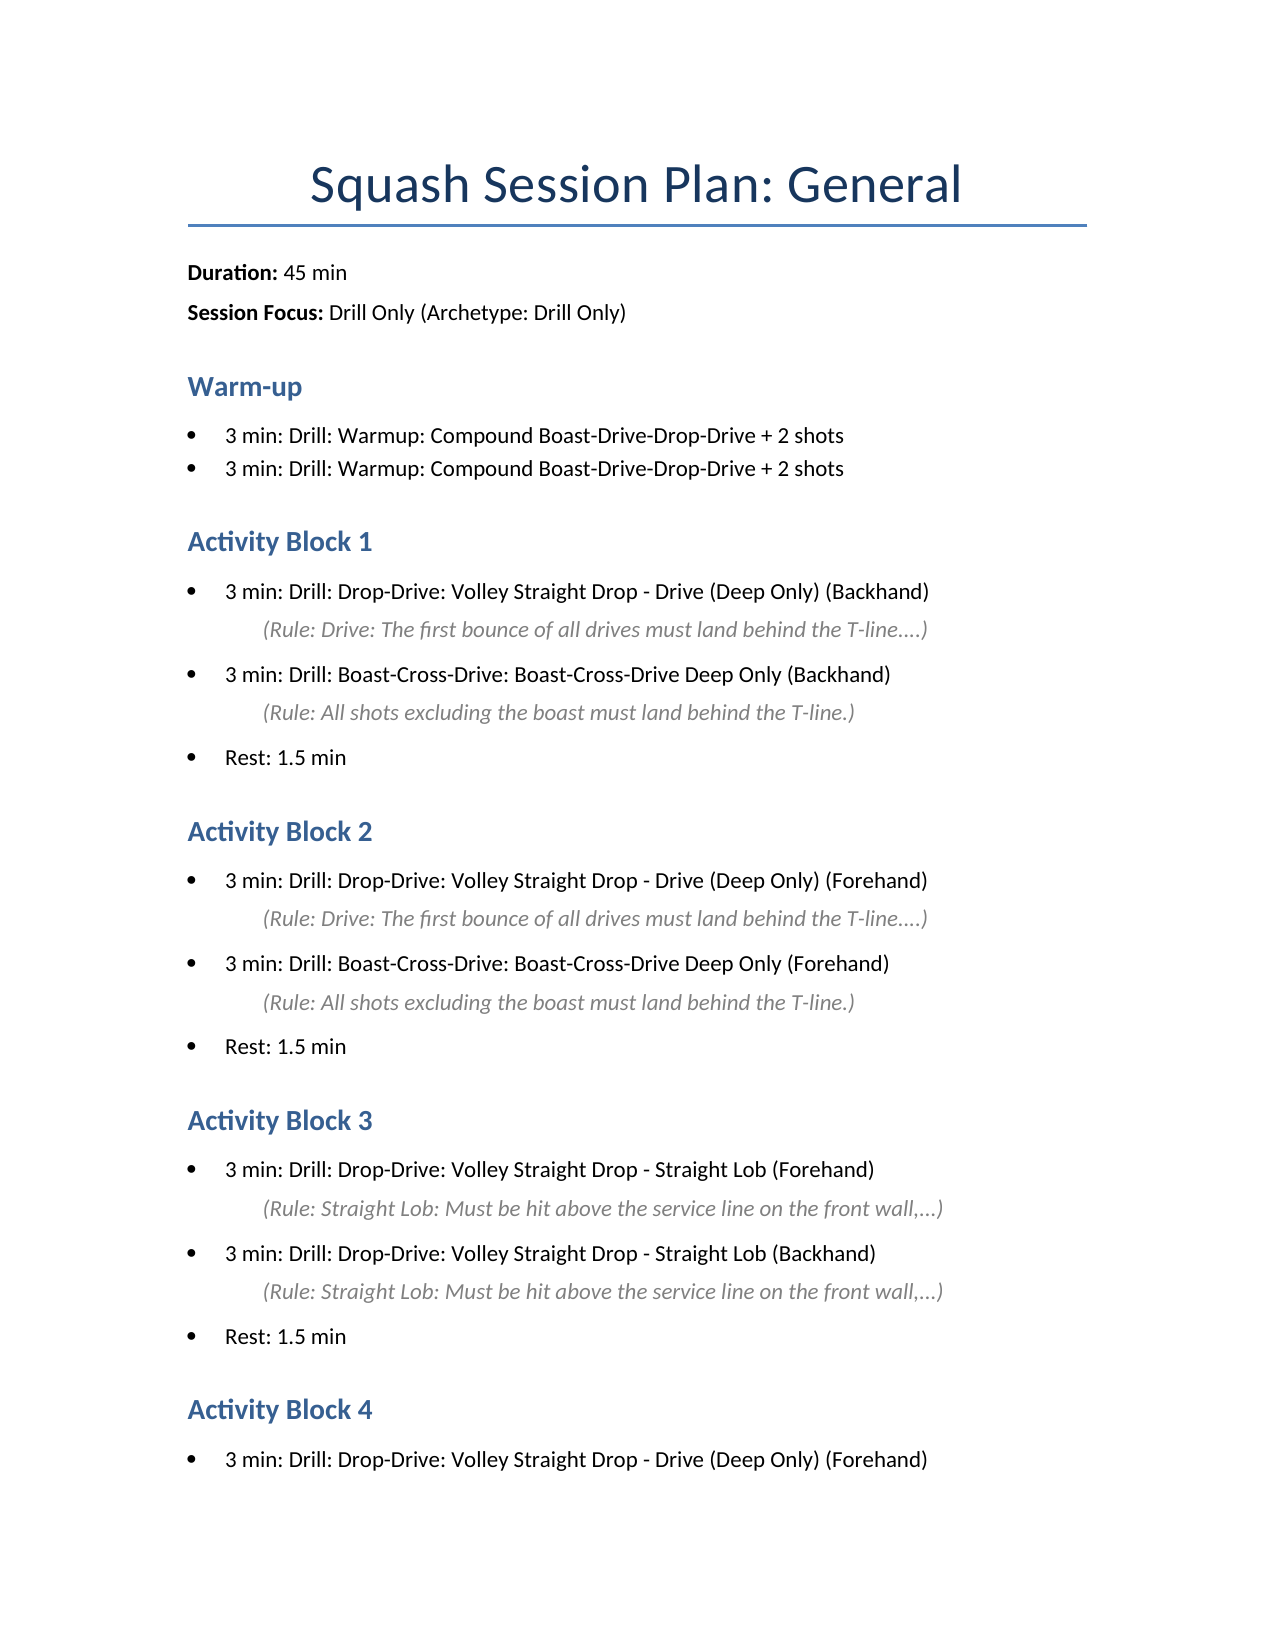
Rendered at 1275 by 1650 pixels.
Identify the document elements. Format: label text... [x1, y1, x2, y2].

list 3 min: Drill: Drop-Drive: Volley Straight Drop - Drive (Deep Only) (Forehand) [187, 866, 1087, 894]
list 3 min: Drill: Drop-Drive: Volley Straight Drop - Drive (Deep Only) (Backhand) [187, 577, 1087, 605]
subtitle Activity Block 3 [187, 1102, 1087, 1138]
subtitle Activity Block 4 [187, 1391, 1087, 1427]
text (Rule: All shots excluding the boast must land behind the T-line.) [262, 698, 1087, 726]
text (Rule: Drive: The first bounce of all drives must land behind the T-line....) [262, 615, 1087, 643]
text (Rule: Straight Lob: Must be hit above the service line on the front wall,...) [262, 1277, 1087, 1305]
list 3 min: Drill: Drop-Drive: Volley Straight Drop - Drive (Deep Only) (Forehand) [187, 1445, 1087, 1473]
list 3 min: Drill: Warmup: Compound Boast-Drive-Drop-Drive + 2 shots [187, 454, 1087, 482]
subtitle Activity Block 2 [187, 813, 1087, 848]
subtitle Activity Block 1 [187, 523, 1087, 559]
list 3 min: Drill: Boast-Cross-Drive: Boast-Cross-Drive Deep Only (Backhand) [187, 660, 1087, 688]
list Rest: 1.5 min [187, 1322, 1087, 1350]
text Duration: 45 min [187, 258, 1087, 286]
subtitle Warm-up [187, 368, 1087, 404]
list 3 min: Drill: Boast-Cross-Drive: Boast-Cross-Drive Deep Only (Forehand) [187, 949, 1087, 977]
text (Rule: All shots excluding the boast must land behind the T-line.) [262, 988, 1087, 1016]
text Session Focus: Drill Only (Archetype: Drill Only) [187, 298, 1087, 326]
text (Rule: Straight Lob: Must be hit above the service line on the front wall,...) [262, 1194, 1087, 1222]
list Rest: 1.5 min [187, 1032, 1087, 1060]
list 3 min: Drill: Drop-Drive: Volley Straight Drop - Straight Lob (Backhand) [187, 1239, 1087, 1267]
title Squash Session Plan: General [187, 150, 1087, 227]
list Rest: 1.5 min [187, 743, 1087, 771]
text (Rule: Drive: The first bounce of all drives must land behind the T-line....) [262, 904, 1087, 933]
list 3 min: Drill: Drop-Drive: Volley Straight Drop - Straight Lob (Forehand) [187, 1156, 1087, 1183]
list 3 min: Drill: Warmup: Compound Boast-Drive-Drop-Drive + 2 shots [187, 421, 1087, 449]
